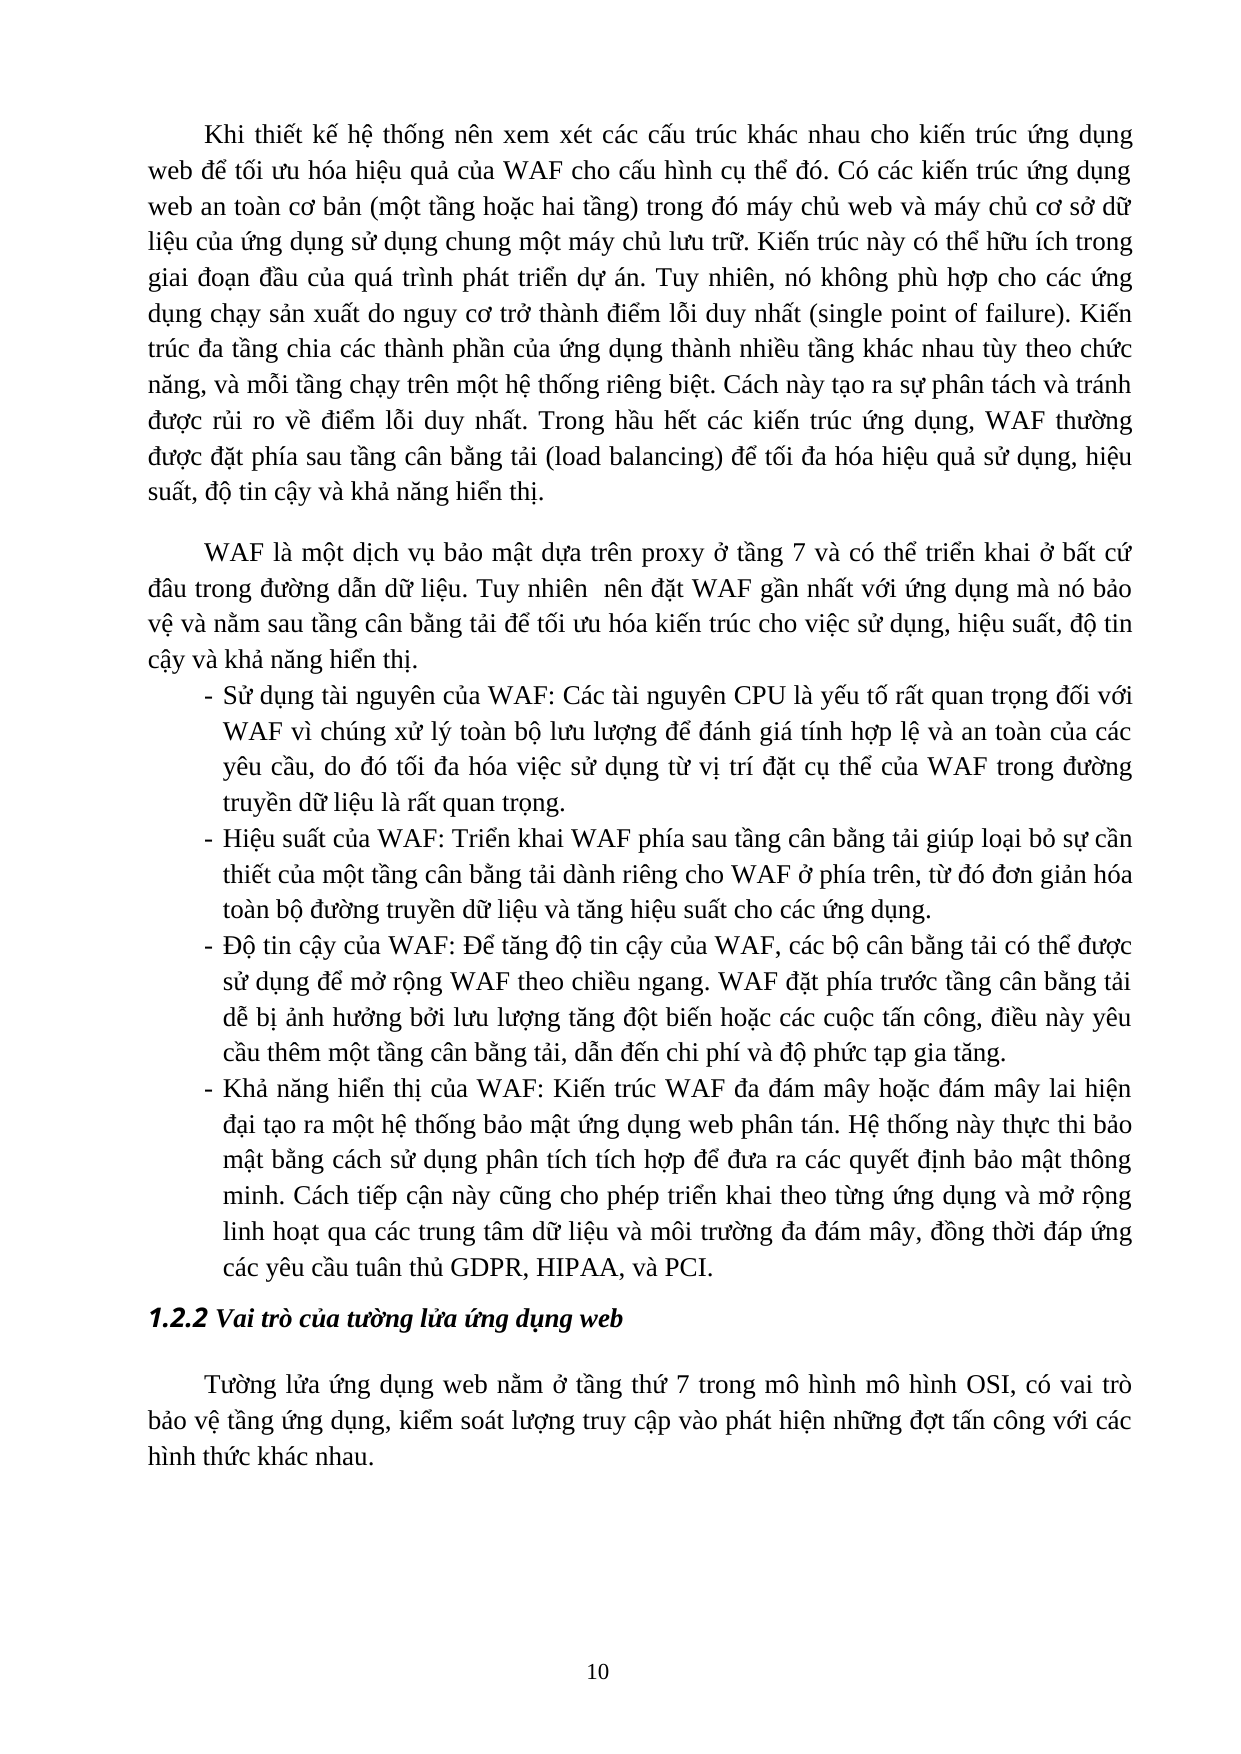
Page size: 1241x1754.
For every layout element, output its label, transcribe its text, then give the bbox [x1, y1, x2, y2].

list Hiệu suất của WAF: Triển khai WAF phía sau tầng cân bằng tải giúp loại bỏ sự cần thiết của một tầng cân bằng tải dành riêng cho WAF ở phía trên, từ đó đơn giản hóa toàn bộ đường truyền dữ liệu và tăng hiệu suất cho các ứng dụng. [204, 822, 1134, 924]
list Khả năng hiển thị của WAF: Kiến trúc WAF đa đám mây hoặc đám mây lai hiện đại tạo ra một hệ thống bảo mật ứng dụng web phân tán. Hệ thống này thực thi bảo mật bằng cách sử dụng phân tích tích hợp để đưa ra các quyết định bảo mật thông minh. Cách tiếp cận này cũng cho phép triển khai theo từng ứng dụng và mở rộng linh hoạt qua các trung tâm dữ liệu và môi trường đa đám mây, đồng thời đáp ứng các yêu cầu tuân thủ GDPR, HIPAA, và PCI. [204, 1072, 1134, 1282]
list WAF là một dịch vụ bảo mật dựa trên proxy ở tầng 7 và có thể triển khai ở bất cứ đâu trong đường dẫn dữ liệu. Tuy nhiên nên đặt WAF gần nhất với ứng dụng mà nó bảo vệ và nằm sau tầng cân bằng tải để tối ưu hóa kiến trúc cho việc sử dụng, hiệu suất, độ tin cậy và khả năng hiển thị. [148, 536, 1134, 674]
list Sử dụng tài nguyên của WAF: Các tài nguyên CPU là yếu tố rất quan trọng đối với WAF vì chúng xử lý toàn bộ lưu lượng để đánh giá tính hợp lệ và an toàn của các yêu cầu, do đó tối đa hóa việc sử dụng từ vị trí đặt cụ thể của WAF trong đường truyền dữ liệu là rất quan trọng. [204, 679, 1134, 817]
list Độ tin cậy của WAF: Để tăng độ tin cậy của WAF, các bộ cân bằng tải có thể được sử dụng để mở rộng WAF theo chiều ngang. WAF đặt phía trước tầng cân bằng tải dễ bị ảnh hưởng bởi lưu lượng tăng đột biến hoặc các cuộc tấn công, điều này yêu cầu thêm một tầng cân bằng tải, dẫn đến chi phí và độ phức tạp gia tăng. [204, 929, 1134, 1067]
text Tường lửa ứng dụng web nằm ở tầng thứ 7 trong mô hình mô hình OSI, có vai trò bảo vệ tầng ứng dụng, kiểm soát lượng truy cập vào phát hiện những đợt tấn công với các hình thức khác nhau. [148, 1368, 1134, 1471]
text Vai trò của tường lửa ứng dụng web [148, 1299, 1134, 1336]
text Khi thiết kế hệ thống nên xem xét các cấu trúc khác nhau cho kiến trúc ứng dụng web để tối ưu hóa hiệu quả của WAF cho cấu hình cụ thể đó. Có các kiến trúc ứng dụng web an toàn cơ bản (một tầng hoặc hai tầng) trong đó máy chủ web và máy chủ cơ sở dữ liệu của ứng dụng sử dụng chung một máy chủ lưu trữ. Kiến trúc này có thể hữu ích trong giai đoạn đầu của quá trình phát triển dự án. Tuy nhiên, nó không phù hợp cho các ứng dụng chạy sản xuất do nguy cơ trở thành điểm lỗi duy nhất (single point of failure). Kiến trúc đa tầng chia các thành phần của ứng dụng thành nhiều tầng khác nhau tùy theo chức năng, và mỗi tầng chạy trên một hệ thống riêng biệt. Cách này tạo ra sự phân tách và tránh được rủi ro về điểm lỗi duy nhất. Trong hầu hết các kiến trúc ứng dụng, WAF thường được đặt phía sau tầng cân bằng tải (load balancing) để tối đa hóa hiệu quả sử dụng, hiệu suất, độ tin cậy và khả năng hiển thị. [148, 118, 1134, 507]
